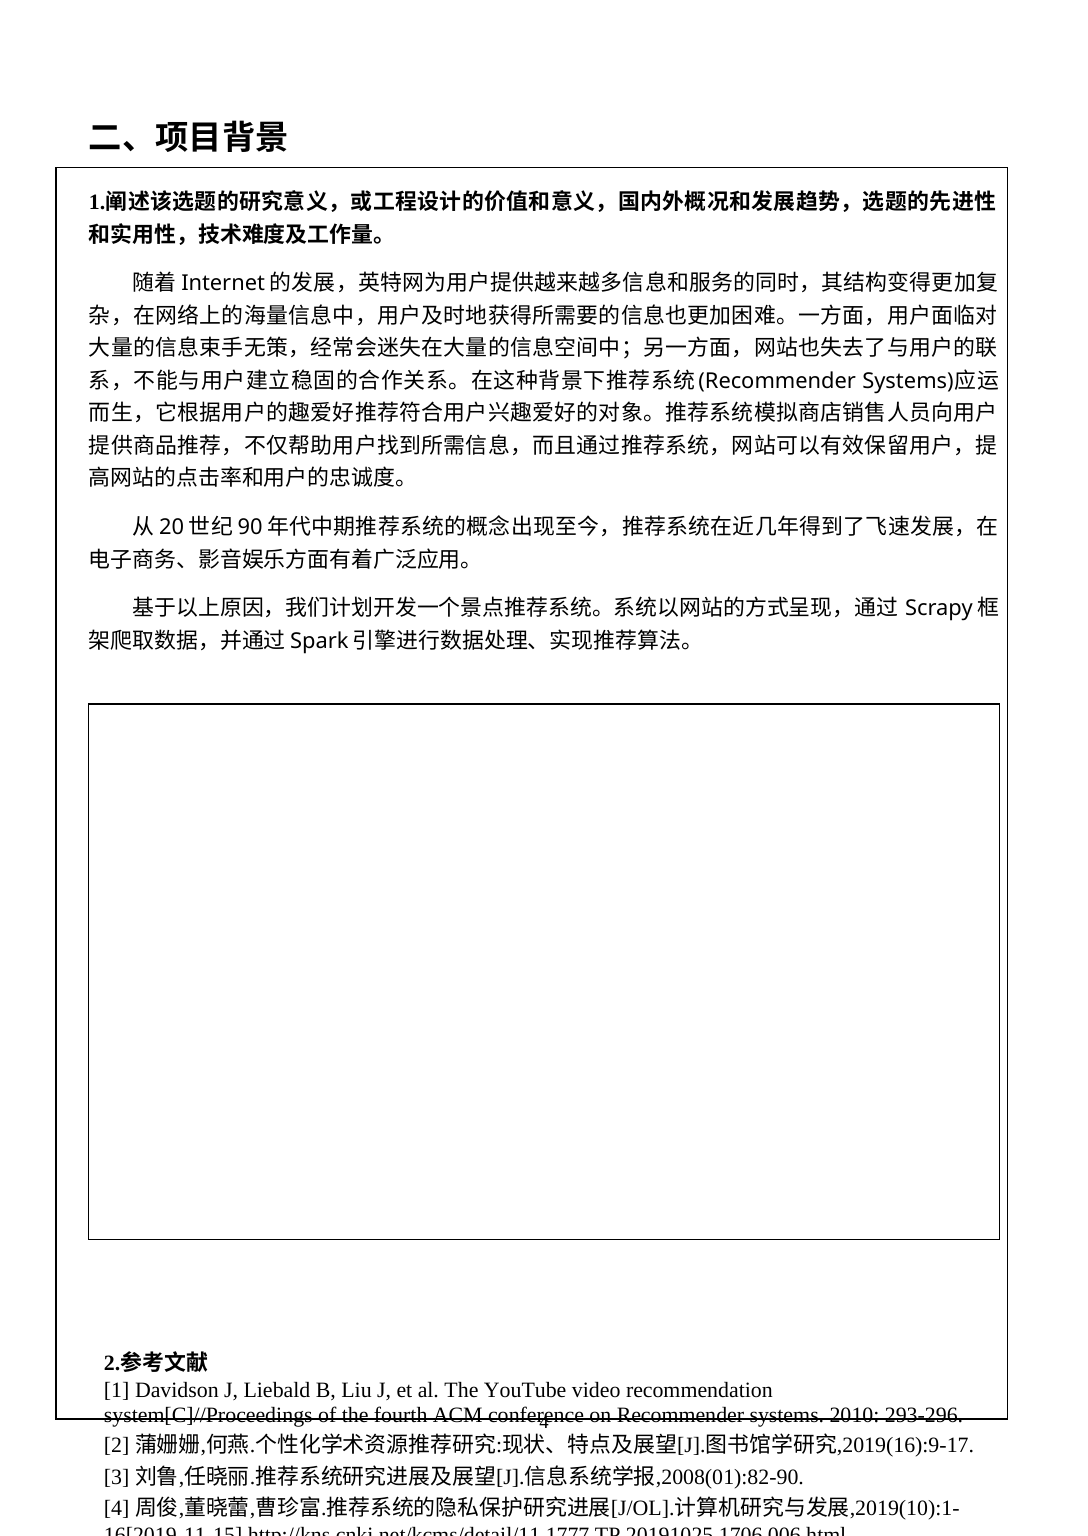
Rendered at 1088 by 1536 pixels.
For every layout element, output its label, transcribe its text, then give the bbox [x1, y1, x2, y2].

text 1.阐述该选题的研究意义，或工程设计的价值和意义，国内外概况和发展趋势，选题的先进性和实用性，技术难度及工作量。 [89, 184, 999, 249]
text 从20世纪90年代中期推荐系统的概念出现至今，推荐系统在近几年得到了飞速发展，在电子商务、影音娱乐方面有着广泛应用。 [89, 509, 999, 574]
text 随着Internet的发展，英特网为用户提供越来越多信息和服务的同时，其结构变得更加复杂，在网络上的海量信息中，用户及时地获得所需要的信息也更加困难。一方面，用户面临对大量的信息束手无策，经常会迷失在大量的信息空间中；另一方面，网站也失去了与用户的联系，不能与用户建立稳固的合作关系。在这种背景下推荐系统(Recommender Systems)应运而生，它根据用户的趣爱好推荐符合用户兴趣爱好的对象。推荐系统模拟商店销售人员向用户提供商品推荐，不仅帮助用户找到所需信息，而且通过推荐系统，网站可以有效保留用户，提高网站的点击率和用户的忠诚度。 [89, 265, 999, 492]
text 基于以上原因，我们计划开发一个景点推荐系统。系统以网站的方式呈现，通过Scrapy框架爬取数据，并通过Spark引擎进行数据处理、实现推荐算法。 [89, 590, 999, 655]
text 二、项目背景 [89, 102, 999, 167]
